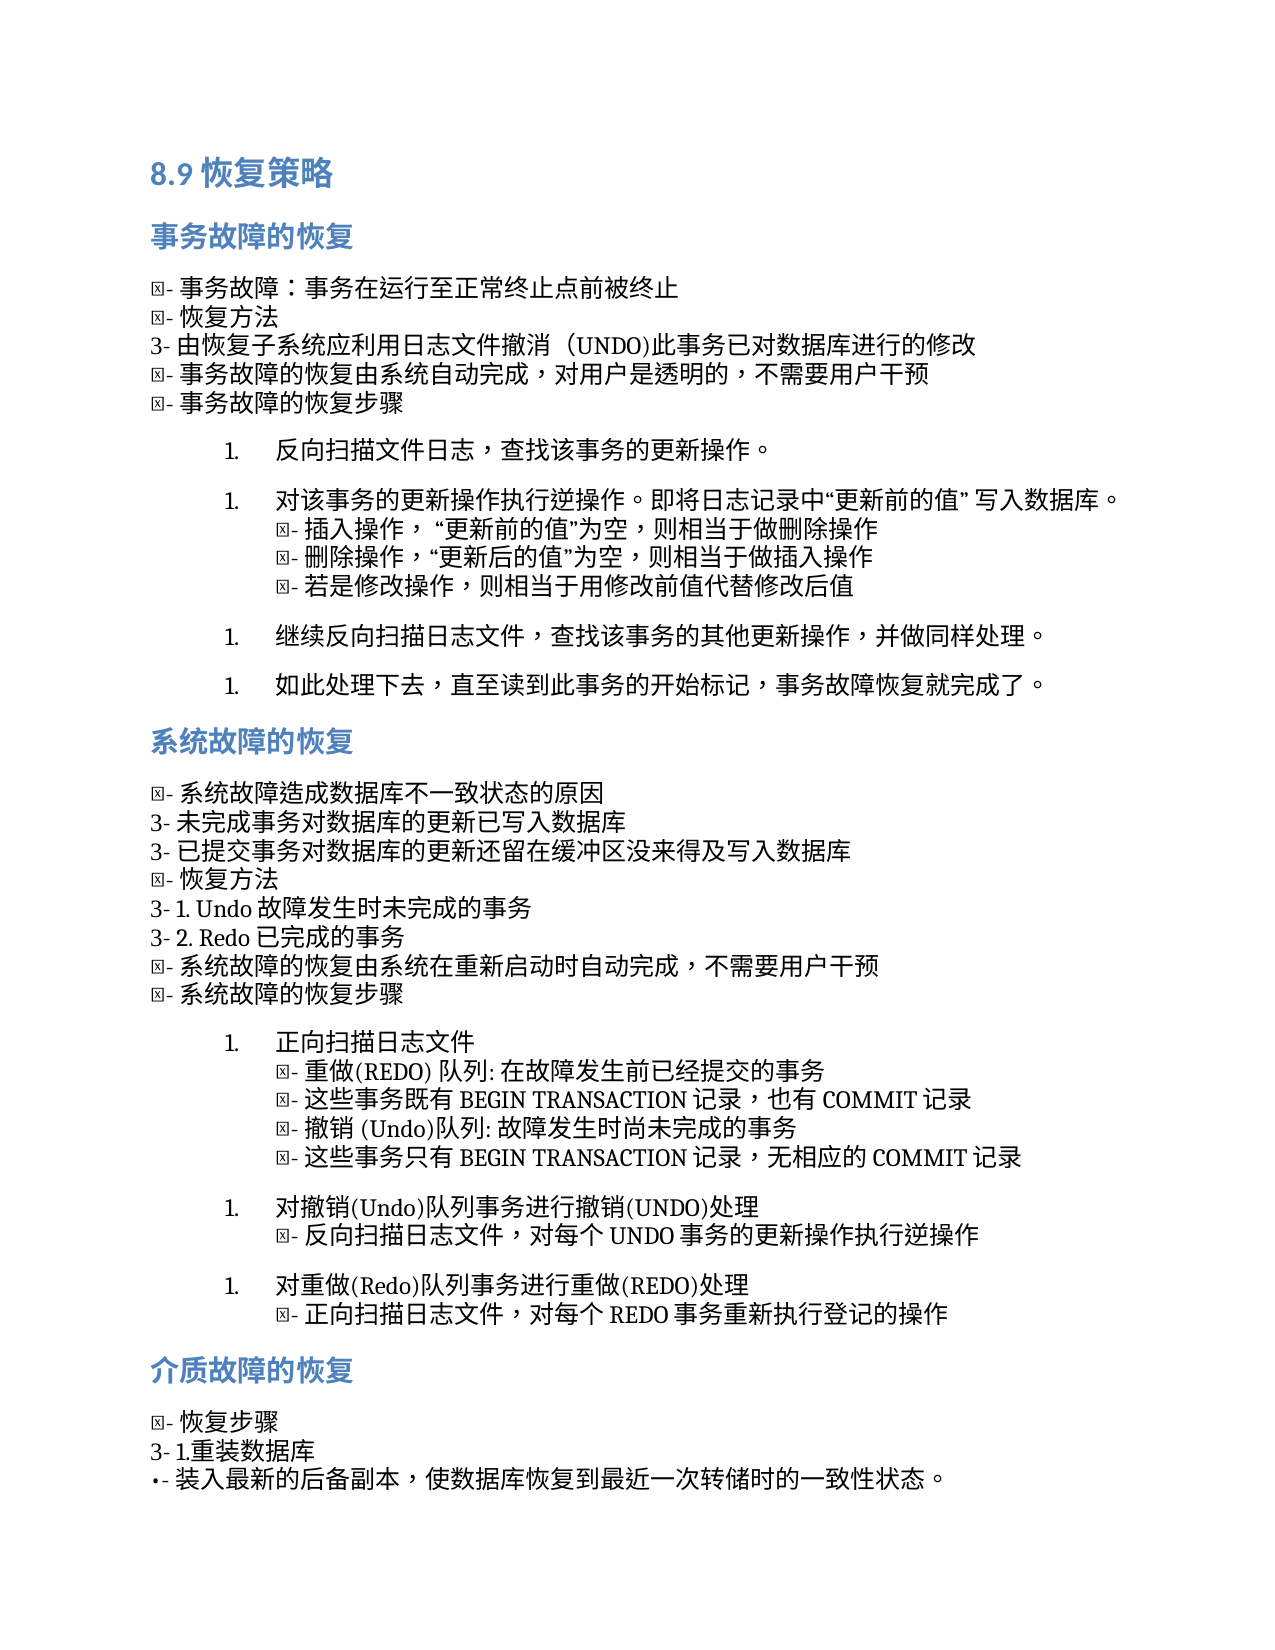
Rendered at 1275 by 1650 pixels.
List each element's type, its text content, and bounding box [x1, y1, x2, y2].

list 继续反向扫描日志文件，查找该事务的其他更新操作，并做同样处理。 [225, 623, 1125, 651]
text - 事务故障：事务在运行至正常终止点前被终止 - 恢复方法 - 由恢复子系统应利用日志文件撤消（UNDO)此事务已对数据库进行的修改 - 事务故障的恢复由系统自动完成，对用户是透明的，不需要用户干预 - 事务故障的恢复步骤 [150, 275, 1125, 418]
subtitle 系统故障的恢复 [150, 722, 1125, 761]
text - 系统故障造成数据库不一致状态的原因 - 未完成事务对数据库的更新已写入数据库 - 已提交事务对数据库的更新还留在缓冲区没来得及写入数据库 - 恢复方法 - 1. Undo 故障发生时未完成的事务 - 2. Redo 已完成的事务 - 系统故障的恢复由系统在重新启动时自动完成，不需要用户干预 - 系统故障的恢复步骤 [150, 780, 1125, 1010]
list 正向扫描日志文件 - 重做(REDO) 队列: 在故障发生前已经提交的事务 - 这些事务既有BEGIN TRANSACTION记录，也有COMMIT记录 - 撤销 (Undo)队列: 故障发生时尚未完成的事务 - 这些事务只有BEGIN TRANSACTION记录，无相应的COMMIT记录 [225, 1029, 1125, 1173]
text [150, 1409, 1125, 1495]
list 对撤销(Undo)队列事务进行撤销(UNDO)处理 - 反向扫描日志文件，对每个UNDO事务的更新操作执行逆操作 [225, 1193, 1125, 1251]
subtitle 介质故障的恢复 [150, 1350, 1125, 1390]
subtitle 8.9 恢复策略 [150, 150, 1125, 195]
list 对该事务的更新操作执行逆操作。即将日志记录中“更新前的值” 写入数据库。 - 插入操作， “更新前的值”为空，则相当于做删除操作 - 删除操作，“更新后的值”为空，则相当于做插入操作 - 若是修改操作，则相当于用修改前值代替修改后值 [225, 487, 1125, 602]
subtitle 事务故障的恢复 [150, 216, 1125, 256]
list 如此处理下去，直至读到此事务的开始标记，事务故障恢复就完成了。 [225, 672, 1125, 701]
list 反向扫描文件日志，查找该事务的更新操作。 [225, 437, 1125, 466]
list 对重做(Redo)队列事务进行重做(REDO)处理 - 正向扫描日志文件，对每个REDO事务重新执行登记的操作 [225, 1272, 1125, 1329]
